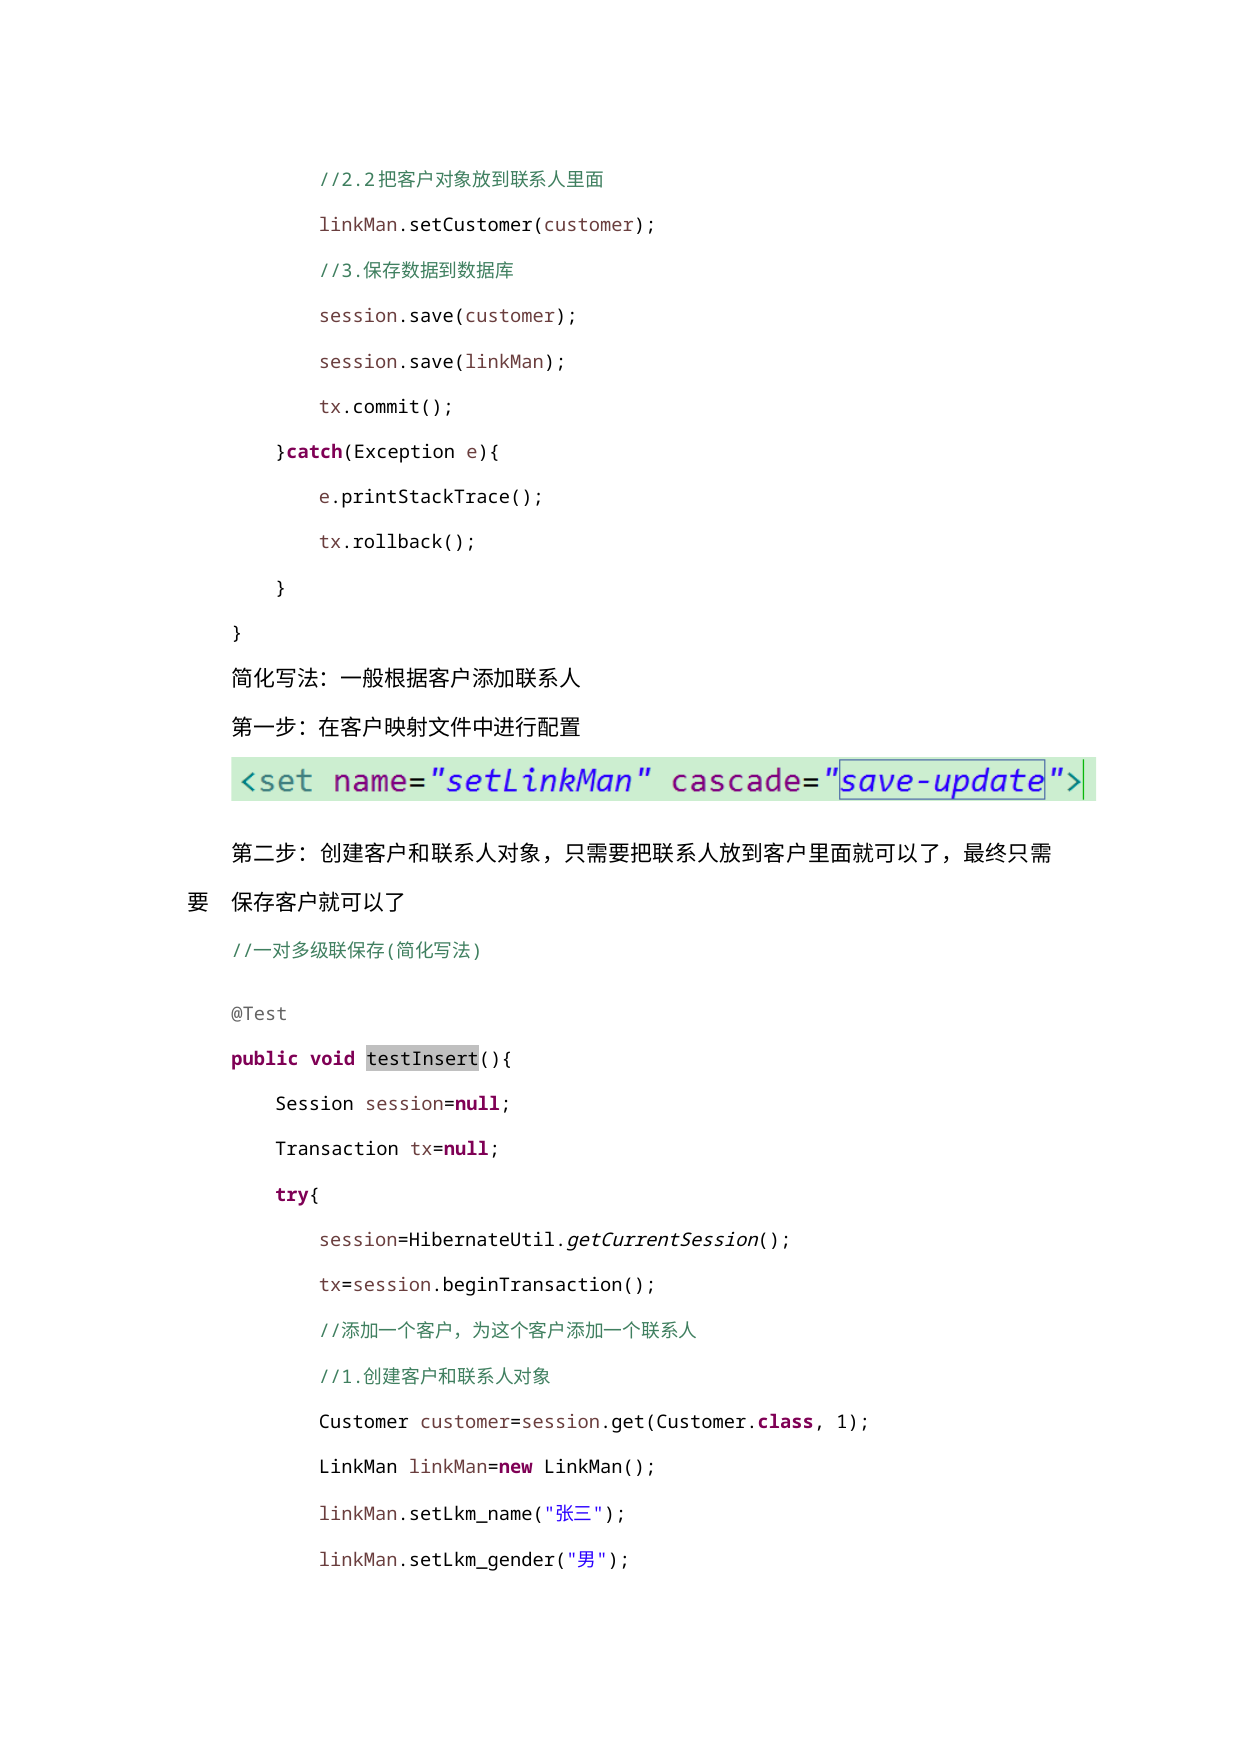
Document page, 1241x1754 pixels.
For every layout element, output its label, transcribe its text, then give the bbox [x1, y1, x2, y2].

picture [231, 757, 1097, 801]
text session=HibernateUtil.getCurrentSession(); [187, 1223, 1053, 1255]
text LinkMan linkMan=new LinkMan(); [187, 1450, 1053, 1483]
list 第一步：在客户映射文件中进行配置 [187, 709, 1053, 742]
text tx=session.beginTransaction(); [187, 1268, 1053, 1300]
text }catch(Exception e){ [187, 435, 1053, 467]
text //添加一个客户，为这个客户添加一个联系人 [187, 1313, 1053, 1346]
text tx.rollback(); [187, 525, 1053, 558]
list 第二步：创建客户和联系人对象，只需要把联系人放到客户里面就可以了，最终只需要 保存客户就可以了 [187, 836, 1053, 917]
text linkMan.setLkm_name("张三"); [187, 1496, 1053, 1528]
text e.printStackTrace(); [187, 480, 1053, 513]
text linkMan.setCustomer(customer); [187, 208, 1053, 241]
text //1.创建客户和联系人对象 [187, 1359, 1053, 1392]
text Customer customer=session.get(Customer.class, 1); [187, 1405, 1053, 1438]
text //2.2把客户对象放到联系人里面 [187, 162, 1053, 194]
text //3.保存数据到数据库 [187, 253, 1053, 286]
text Session session=null; [187, 1087, 1053, 1119]
text Transaction tx=null; [187, 1132, 1053, 1165]
text tx.commit(); [187, 390, 1053, 422]
text session.save(linkMan); [187, 344, 1053, 377]
list } [187, 616, 1053, 648]
text //一对多级联保存(简化写法) [187, 933, 1053, 966]
text session.save(customer); [187, 299, 1053, 332]
text public void testInsert(){ [187, 1042, 1053, 1074]
text try{ [187, 1177, 1053, 1210]
text linkMan.setLkm_gender("男"); [187, 1542, 1053, 1574]
text @Test [187, 997, 1053, 1029]
list 简化写法：一般根据客户添加联系人 [187, 661, 1053, 693]
text } [187, 571, 1053, 603]
